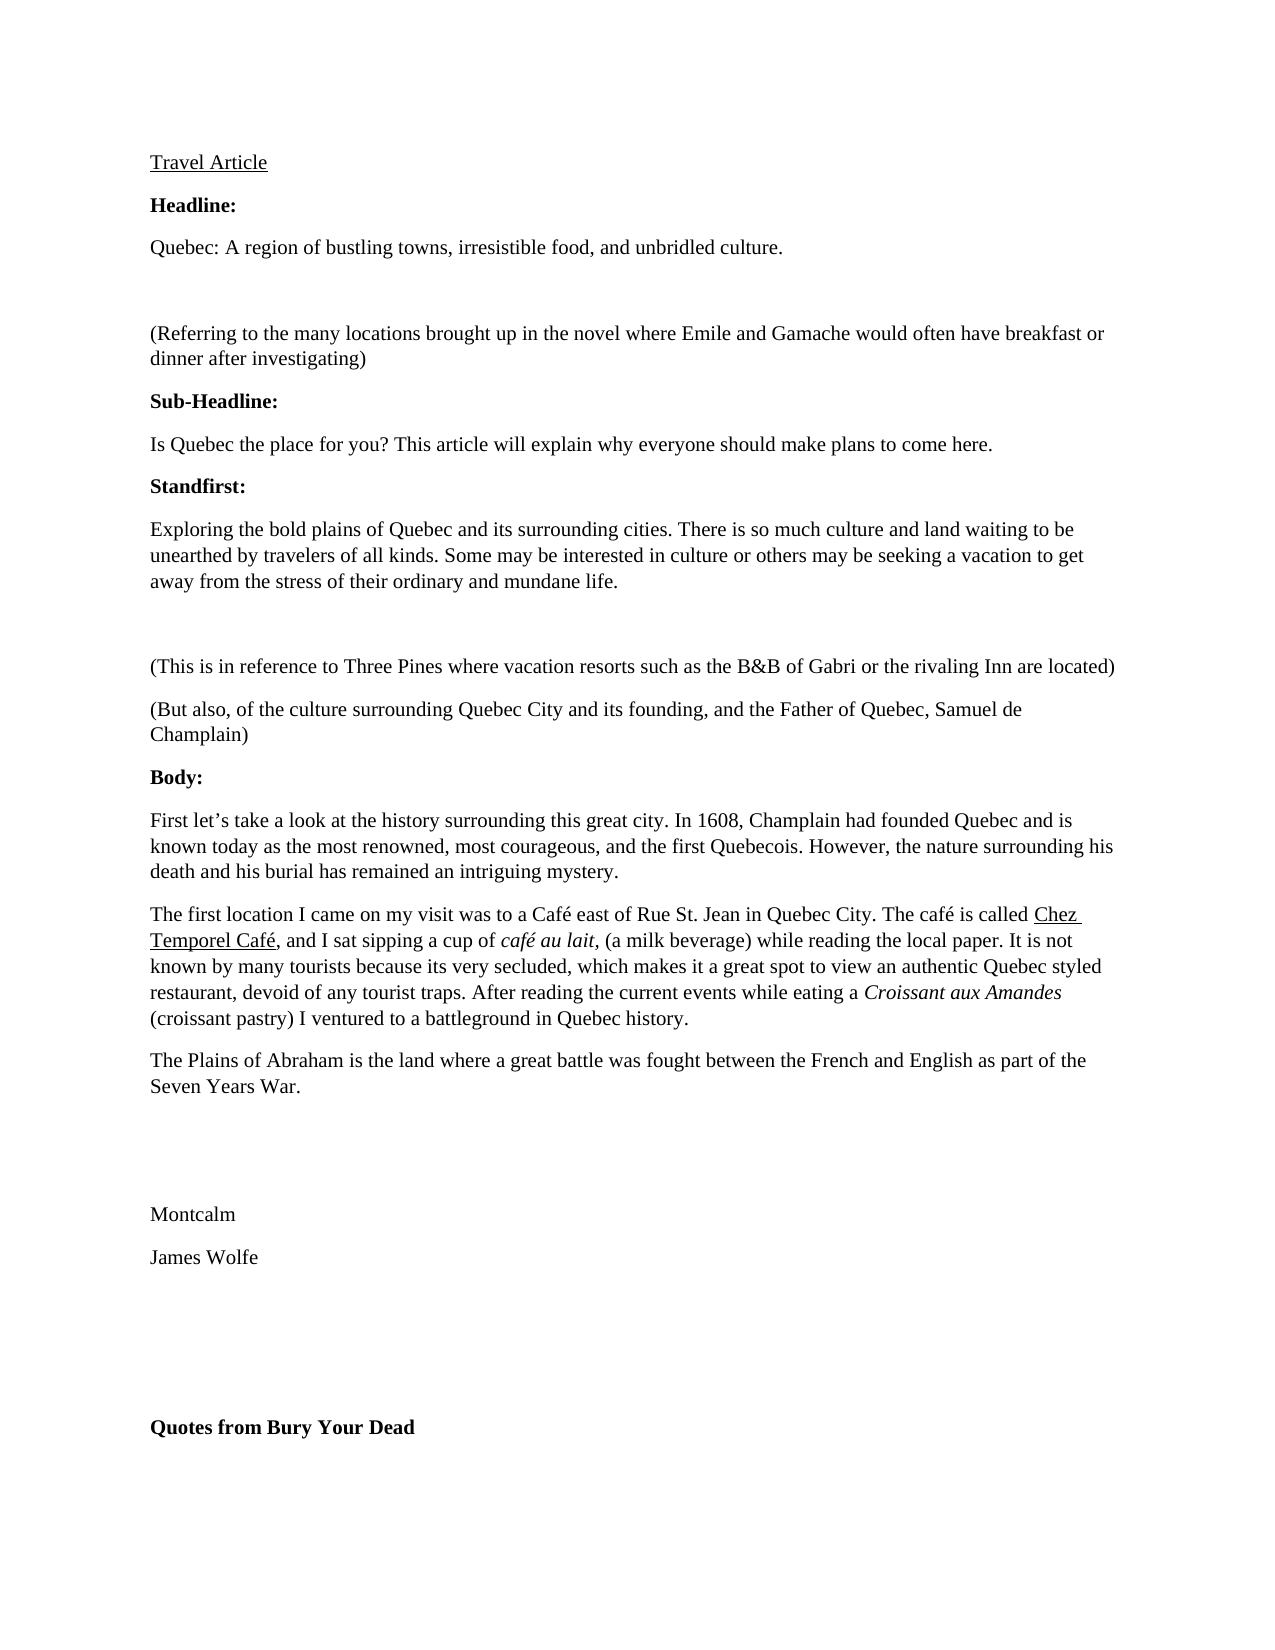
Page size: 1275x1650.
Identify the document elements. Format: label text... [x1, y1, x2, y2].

text Sub-Headline: [150, 389, 1125, 413]
text (But also, of the culture surrounding Quebec City and its founding, and the Father of Quebec, Samuel de Champlain) [150, 696, 1125, 746]
text Standfirst: [150, 474, 1125, 498]
text (This is in reference to Three Pines where vacation resorts such as the B&B of Gabri or the rivaling Inn are located) [150, 654, 1125, 678]
text The Plains of Abraham is the land where a great battle was fought between the French and English as part of the Seven Years War. [150, 1048, 1125, 1098]
text First let’s take a look at the history surrounding this great city. In 1608, Champlain had founded Quebec and is known today as the most renowned, most courageous, and the first Quebecois. However, the nature surrounding his death and his burial has remained an intriguing mystery. [150, 808, 1125, 883]
text Quotes from Bury Your Dead [150, 1415, 1125, 1439]
text Travel Article [150, 150, 1125, 174]
text Exploring the bold plains of Quebec and its surrounding cities. There is so much culture and land waiting to be unearthed by travelers of all kinds. Some may be interested in culture or others may be seeking a vacation to get away from the stress of their ordinary and mundane life. [150, 517, 1125, 593]
text Is Quebec the place for you? This article will explain why everyone should make plans to come here. [150, 432, 1125, 456]
text Headline: [150, 193, 1125, 217]
text Body: [150, 765, 1125, 789]
text Montcalm [150, 1202, 1125, 1226]
text (Referring to the many locations brought up in the novel where Emile and Gamache would often have breakfast or dinner after investigating) [150, 320, 1125, 370]
text Quebec: A region of bustling towns, irresistible food, and unbridled culture. [150, 235, 1125, 259]
text The first location I came on my visit was to a Café east of Rue St. Jean in Quebec City. The café is called Chez Temporel Café, and I sat sipping a cup of café au lait, (a milk beverage) while reading the local paper. It is not known by many tourists because its very secluded, which makes it a great spot to view an authentic Quebec styled restaurant, devoid of any tourist traps. After reading the current events while eating a Croissant aux Amandes (croissant pastry) I ventured to a battleground in Quebec history. [150, 902, 1125, 1030]
text James Wolfe [150, 1245, 1125, 1269]
